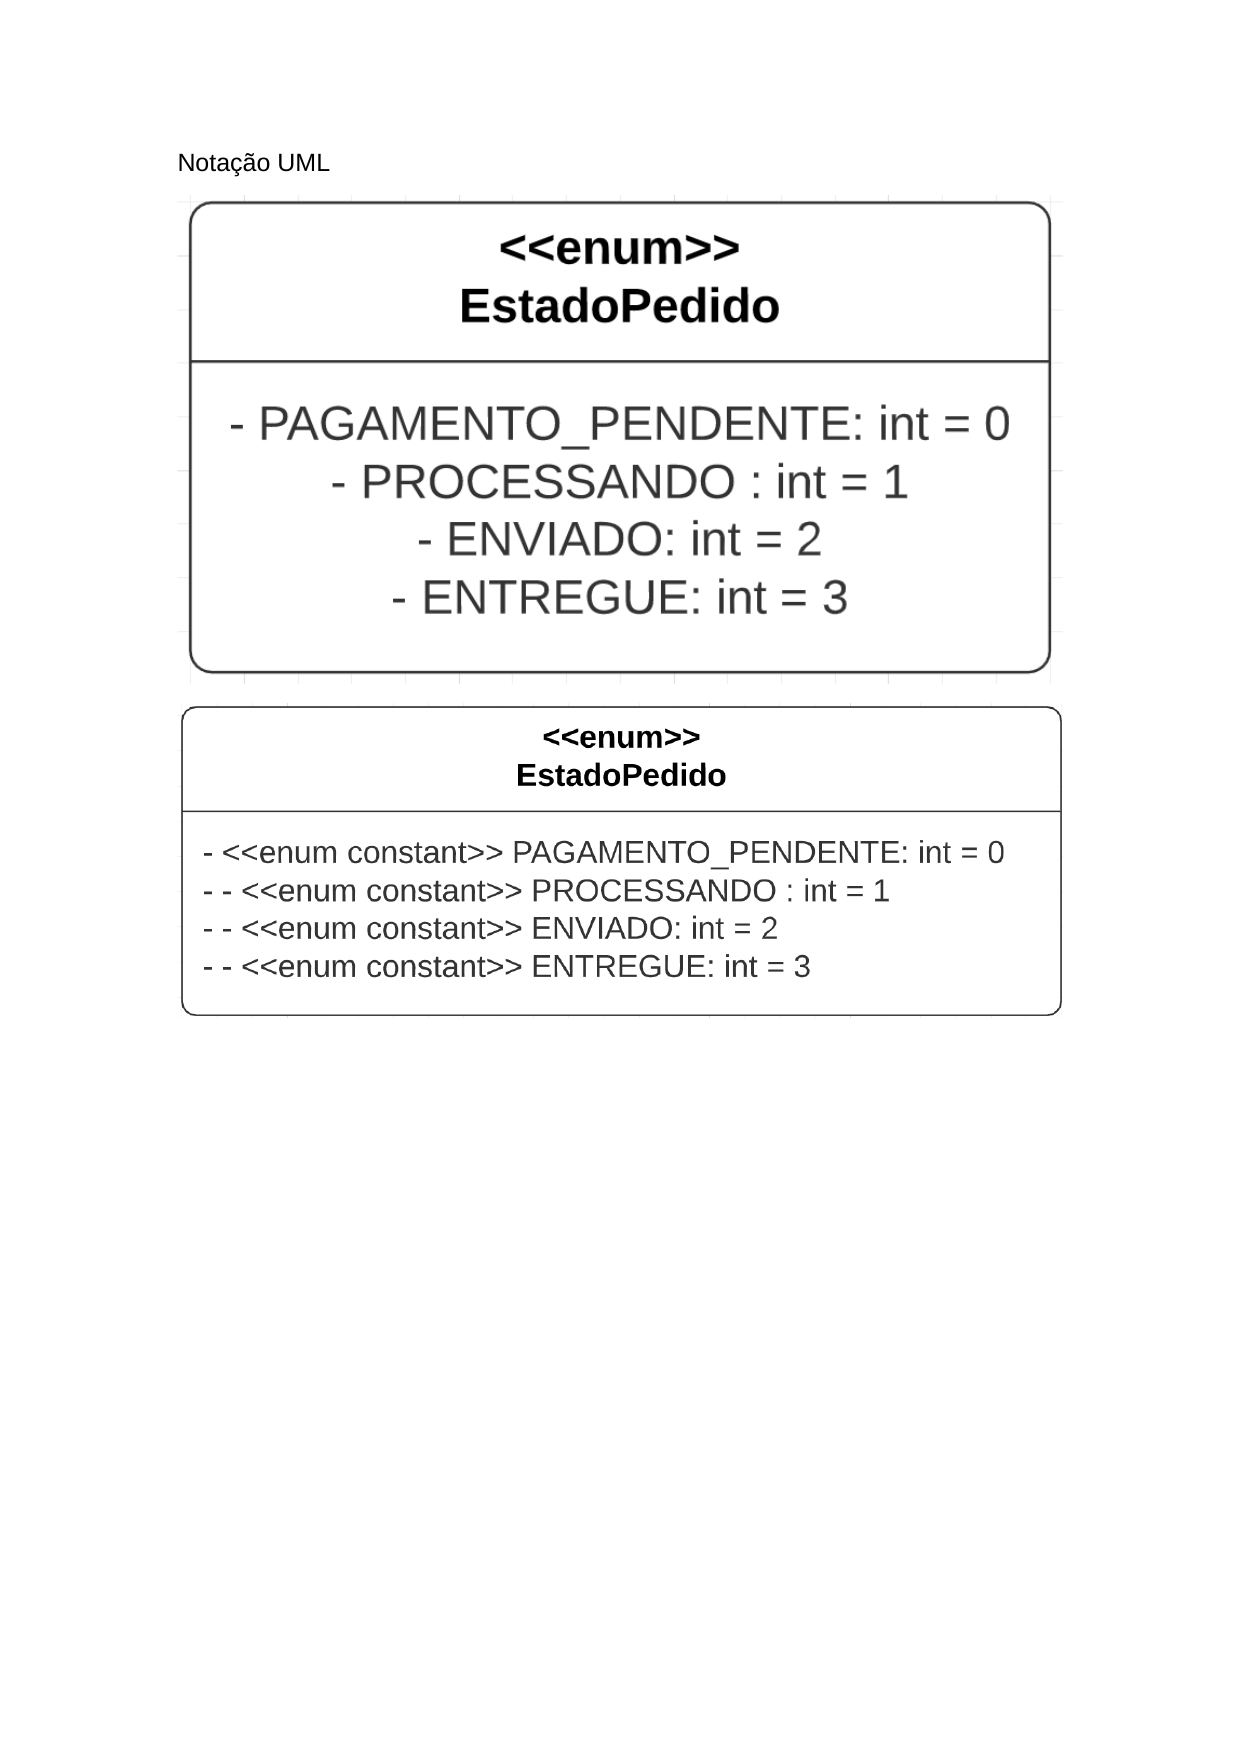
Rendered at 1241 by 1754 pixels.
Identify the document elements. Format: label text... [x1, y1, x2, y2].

text Notação UML [177, 148, 1063, 176]
